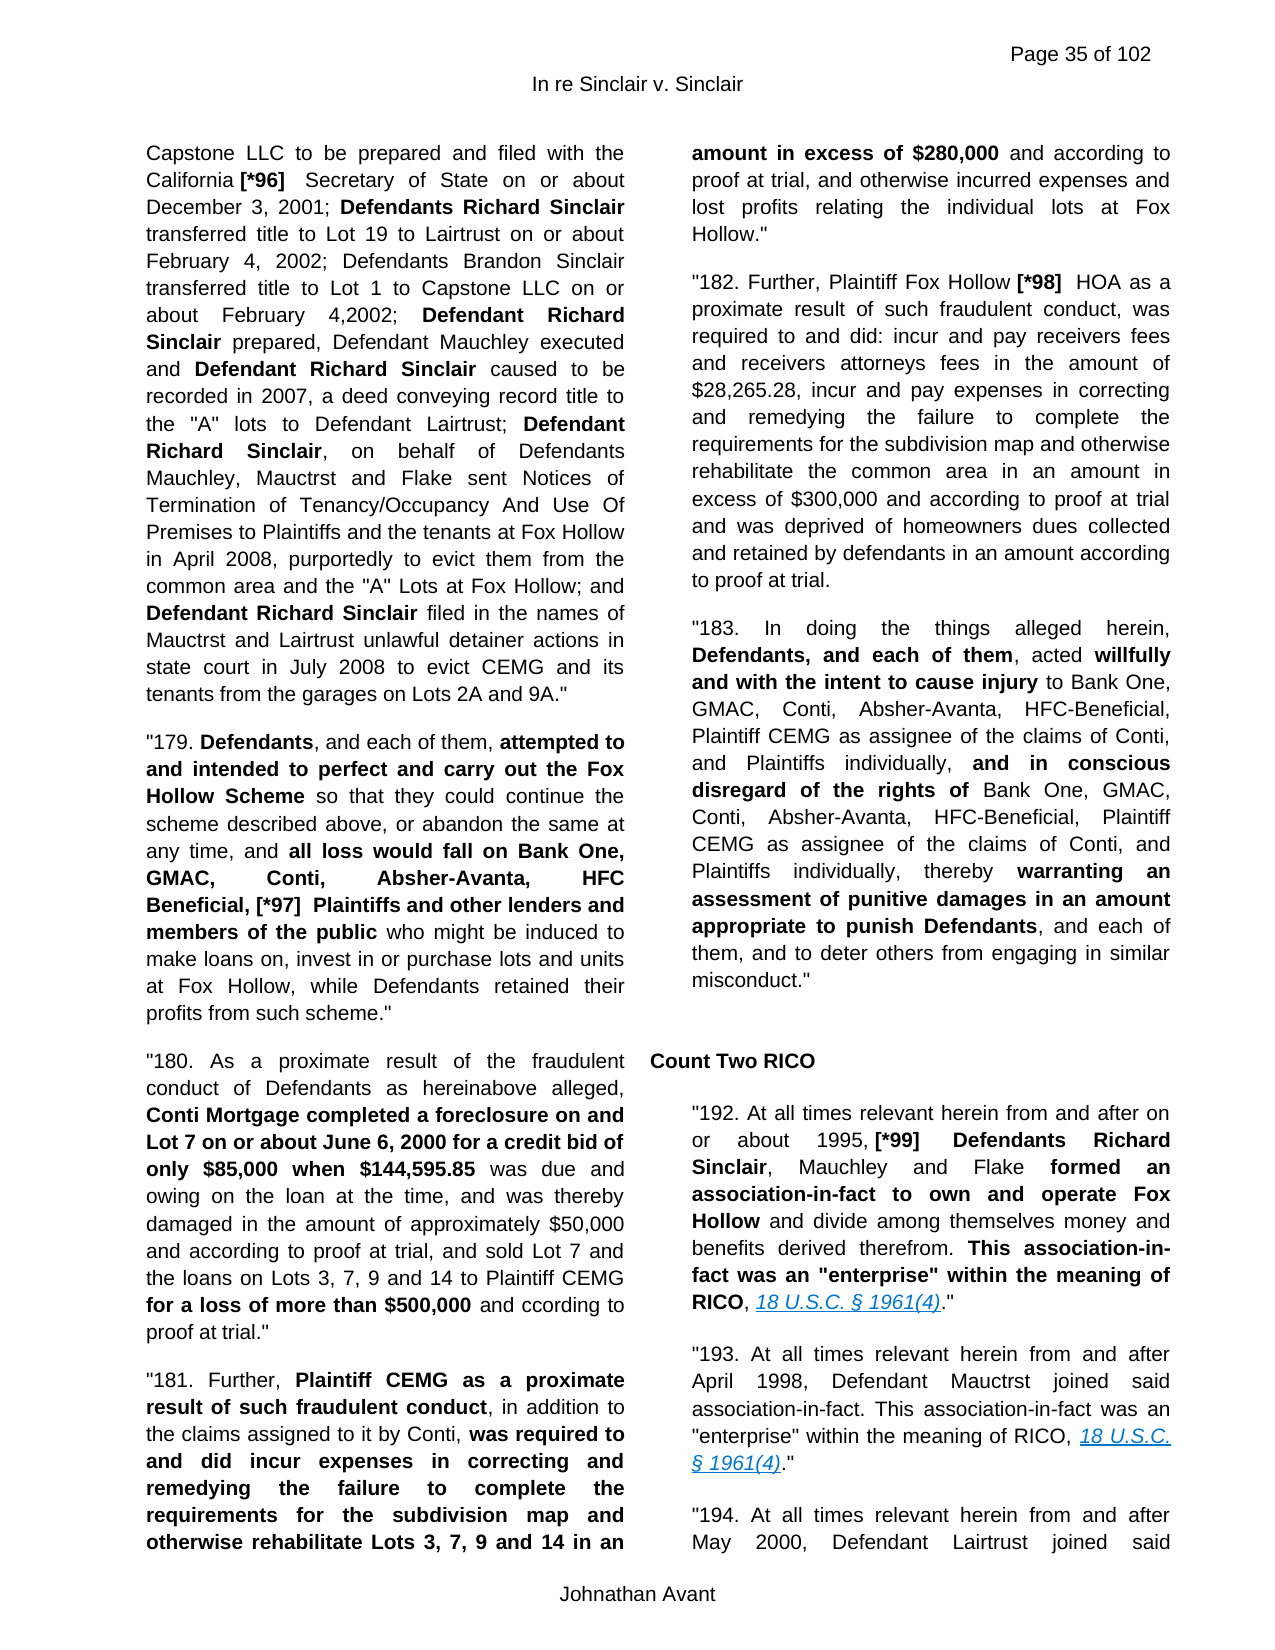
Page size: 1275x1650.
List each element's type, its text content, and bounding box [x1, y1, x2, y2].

text "192. At all times relevant herein from and after on or about 1995, [*99] Defendants Richard Sinclair, Mauchley and Flake formed an association-in-fact to own and operate Fox Hollow and divide among themselves money and benefits derived therefrom. This association-in-fact was an "enterprise" within the meaning of RICO, 18 U.S.C. § 1961(4)." [692, 1097, 1171, 1314]
text "193. At all times relevant herein from and after April 1998, Defendant Mauctrst joined said association-in-fact. This association-in-fact was an "enterprise" within the meaning of RICO, 18 U.S.C. § 1961(4)." [692, 1339, 1171, 1474]
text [146, 137, 625, 706]
text "179. Defendants, and each of them, attempted to and intended to perfect and carry out the Fox Hollow Scheme so that they could continue the scheme described above, or abandon the same at any time, and all loss would fall on Bank One, GMAC, Conti, Absher-Avanta, HFC Beneficial, [*97] Plaintiffs and other lenders and members of the public who might be induced to make loans on, invest in or purchase lots and units at Fox Hollow, while Defendants retained their profits from such scheme." [146, 727, 625, 1025]
text "180. As a proximate result of the fraudulent conduct of Defendants as hereinabove alleged, Conti Mortgage completed a foreclosure on and Lot 7 on or about June 6, 2000 for a credit bid of only $85,000 when $144,595.85 was due and owing on the loan at the time, and was thereby damaged in the amount of approximately $50,000 and according to proof at trial, and sold Lot 7 and the loans on Lots 3, 7, 9 and 14 to Plaintiff CEMG for a loss of more than $500,000 and ccording to proof at trial." [146, 1046, 625, 1344]
text Count Two RICO [650, 1017, 1171, 1072]
text "183. In doing the things alleged herein, Defendants, and each of them, acted willfully and with the intent to cause injury to Bank One, GMAC, Conti, Absher-Avanta, HFC-Beneficial, Plaintiff CEMG as assignee of the claims of Conti, and Plaintiffs individually, and in conscious disregard of the rights of Bank One, GMAC, Conti, Absher-Avanta, HFC-Beneficial, Plaintiff CEMG as assignee of the claims of Conti, and Plaintiffs individually, thereby warranting an assessment of punitive damages in an amount appropriate to punish Defendants, and each of them, and to deter others from engaging in similar misconduct." [692, 612, 1171, 992]
text "182. Further, Plaintiff Fox Hollow [*98] HOA as a proximate result of such fraudulent conduct, was required to and did: incur and pay receivers fees and receivers attorneys fees in the amount of $28,265.28, incur and pay expenses in correcting and remedying the failure to complete the requirements for the subdivision map and otherwise rehabilitate the common area in an amount in excess of $300,000 and according to proof at trial and was deprived of homeowners dues collected and retained by defendants in an amount according to proof at trial. [692, 267, 1171, 592]
text "181. Further, Plaintiff CEMG as a proximate result of such fraudulent conduct, in addition to the claims assigned to it by Conti, was required to and did incur expenses in correcting and remedying the failure to complete the requirements for the subdivision map and otherwise rehabilitate Lots 3, 7, 9 and 14 in an amount in excess of $280,000 and according to proof at trial, and otherwise incurred expenses and lost profits relating the individual lots at Fox Hollow." [146, 1364, 625, 1554]
text "181. Further, Plaintiff CEMG as a proximate result of such fraudulent conduct, in addition to the claims assigned to it by Conti, was required to and did incur expenses in correcting and remedying the failure to complete the requirements for the subdivision map and otherwise rehabilitate Lots 3, 7, 9 and 14 in an amount in excess of $280,000 and according to proof at trial, and otherwise incurred expenses and lost profits relating the individual lots at Fox Hollow." [692, 137, 1171, 246]
